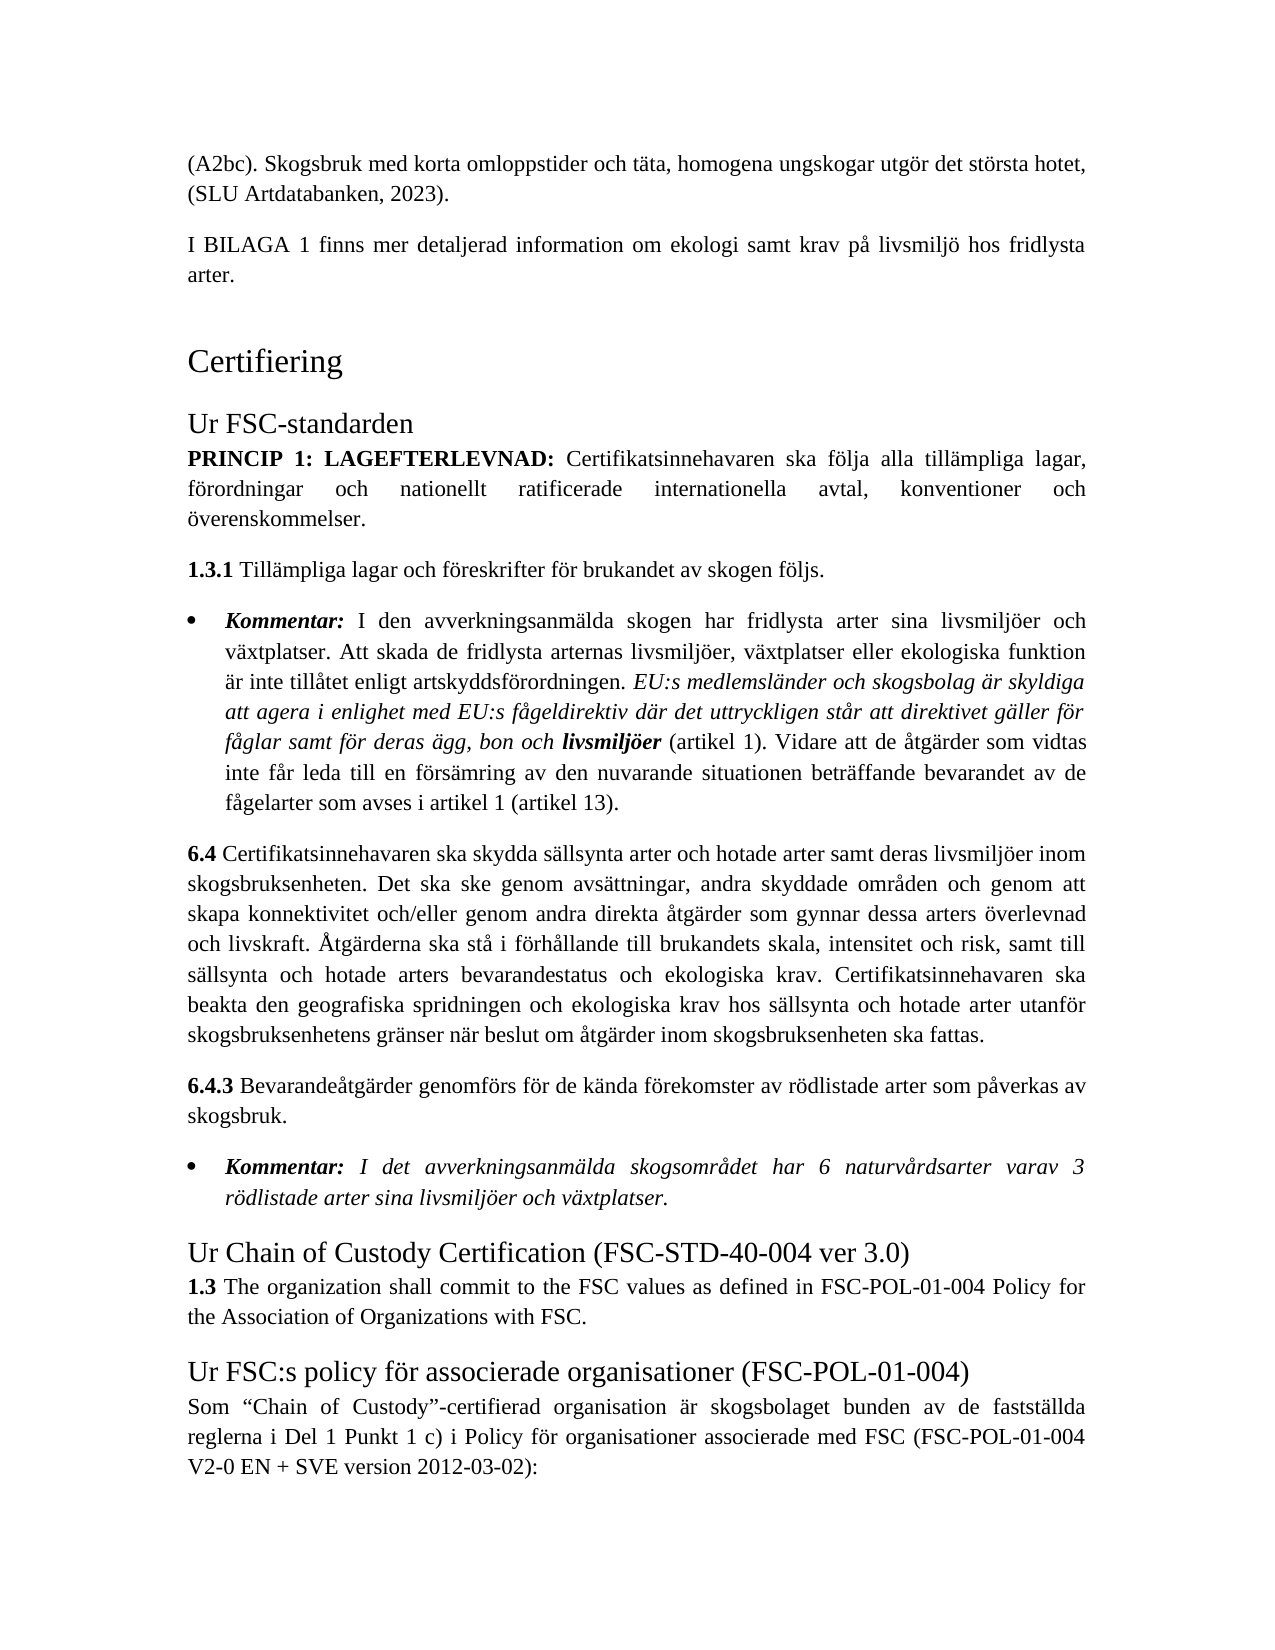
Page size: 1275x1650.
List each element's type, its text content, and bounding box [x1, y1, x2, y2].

subtitle Ur FSC:s policy för associerade organisationer (FSC-POL-01-004) [187, 1354, 1087, 1388]
text 6.4 Certifikatsinnehavaren ska skydda sällsynta arter och hotade arter samt deras livsmiljöer inom skogsbruksenheten. Det ska ske genom avsättningar, andra skyddade områden och genom att skapa konnektivitet och/eller genom andra direkta åtgärder som gynnar dessa arters överlevnad och livskraft. Åtgärderna ska stå i förhållande till brukandets skala, intensitet och risk, samt till sällsynta och hotade arters bevarandestatus och ekologiska krav. Certifikatsinnehavaren ska beakta den geografiska spridningen och ekologiska krav hos sällsynta och hotade arter utanför skogsbruksenhetens gränser när beslut om åtgärder inom skogsbruksenheten ska fattas. [187, 840, 1087, 1047]
text PRINCIP 1: LAGEFTERLEVNAD: Certifikatsinnehavaren ska följa alla tillämpliga lagar, förordningar och nationellt ratificerade internationella avtal, konventioner och överenskommelser. [187, 445, 1087, 532]
text 6.4.3 Bevarandeåtgärder genomförs för de kända förekomster av rödlistade arter som påverkas av skogsbruk. [187, 1072, 1087, 1129]
subtitle Ur Chain of Custody Certification (FSC-STD-40-004 ver 3.0) [187, 1235, 1087, 1268]
text I BILAGA 1 finns mer detaljerad information om ekologi samt krav på livsmiljö hos fridlysta arter. [187, 231, 1087, 288]
list Kommentar: I det avverkningsanmälda skogsområdet har 6 naturvårdsarter varav 3 rödlistade arter sina livsmiljöer och växtplatser. [187, 1153, 1087, 1210]
text 1.3 The organization shall commit to the FSC values as defined in FSC-POL-01-004 Policy for the Association of Organizations with FSC. [187, 1273, 1087, 1330]
list Kommentar: I den avverkningsanmälda skogen har fridlysta arter sina livsmiljöer och växtplatser. Att skada de fridlysta arternas livsmiljöer, växtplatser eller ekologiska funktion är inte tillåtet enligt artskyddsförordningen. EU:s medlemsländer och skogsbolag är skyldiga att agera i enlighet med EU:s fågeldirektiv där det uttryckligen står att direktivet gäller för fåglar samt för deras ägg, bon och livsmiljöer (artikel 1). Vidare att de åtgärder som vidtas inte får leda till en försämring av den nuvarande situationen beträffande bevarandet av de fågelarter som avses i artikel 1 (artikel 13). [187, 608, 1087, 815]
text Som “Chain of Custody”-certifierad organisation är skogsbolaget bunden av de fastställda reglerna i Del 1 Punkt 1 c) i Policy för organisationer associerade med FSC (FSC-POL-01-004 V2-0 EN + SVE version 2012-03-02): [187, 1393, 1087, 1480]
text 1.3.1 Tillämpliga lagar och föreskrifter för brukandet av skogen följs. [187, 557, 1087, 583]
subtitle Ur FSC-standarden [187, 407, 1087, 440]
subtitle Certifiering [187, 342, 1087, 380]
